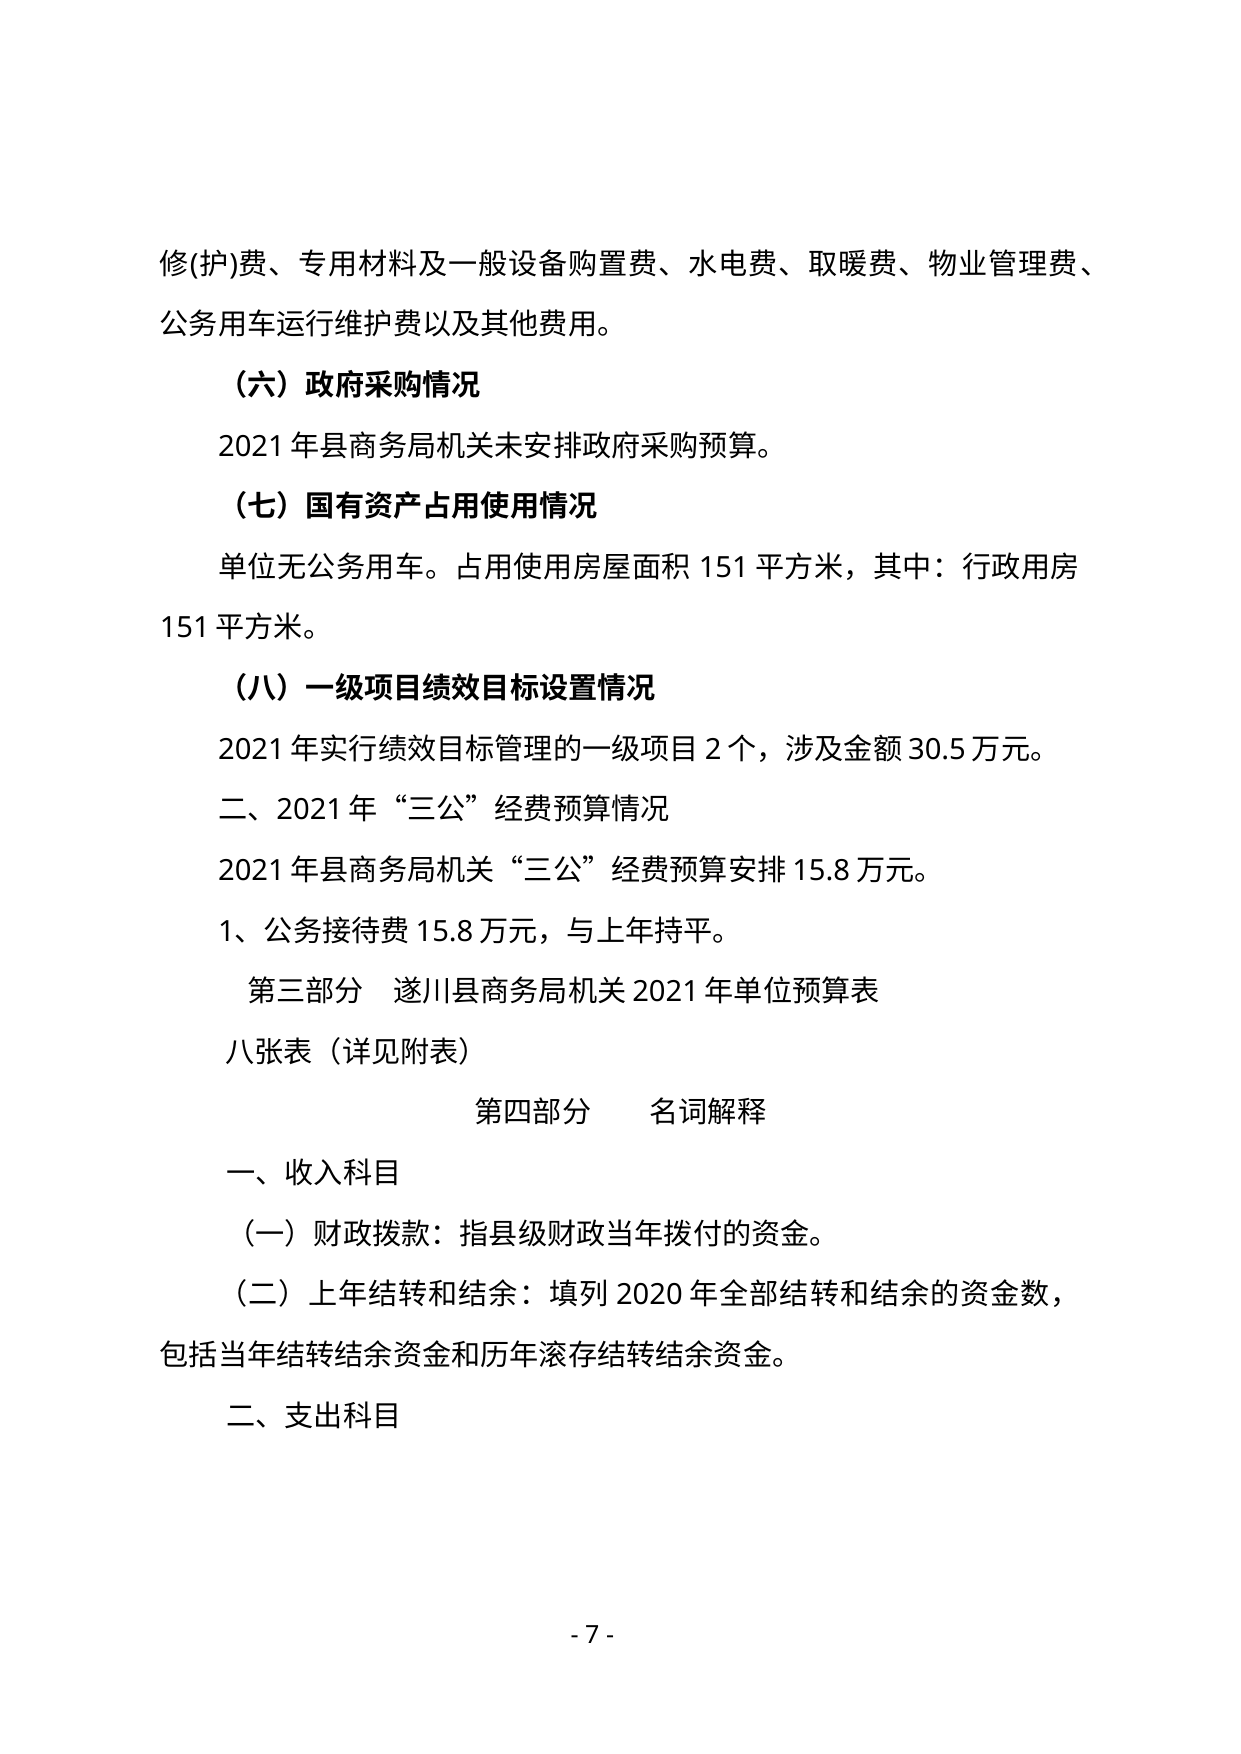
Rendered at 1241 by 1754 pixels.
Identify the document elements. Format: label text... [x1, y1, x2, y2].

text 一、收入科目 [159, 1141, 1081, 1201]
text 1、公务接待费15.8万元，与上年持平。 [159, 898, 1081, 959]
text （七）国有资产占用使用情况 [159, 474, 1081, 534]
text 第四部分 名词解释 [159, 1080, 1081, 1141]
text 2021年县商务局机关“三公”经费预算安排15.8万元。 [159, 837, 1081, 898]
text 八张表（详见附表） [159, 1019, 1081, 1080]
text （六）政府采购情况 [159, 352, 1081, 413]
text 二、支出科目 [159, 1383, 1081, 1444]
text （二）上年结转和结余：填列2020年全部结转和结余的资金数，包括当年结转结余资金和历年滚存结转结余资金。 [159, 1262, 1081, 1383]
text 2021年实行绩效目标管理的一级项目2个，涉及金额30.5万元。 [159, 716, 1081, 777]
text （八）一级项目绩效目标设置情况 [159, 656, 1081, 716]
text 第三部分 遂川县商务局机关2021年单位预算表 [159, 959, 1081, 1019]
text （一）财政拨款：指县级财政当年拨付的资金。 [159, 1201, 1081, 1262]
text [159, 231, 1081, 352]
text 二、2021年“三公”经费预算情况 [159, 777, 1081, 837]
text 单位无公务用车。占用使用房屋面积151平方米，其中：行政用房151平方米。 [159, 534, 1081, 656]
text 2021年县商务局机关未安排政府采购预算。 [159, 413, 1081, 474]
